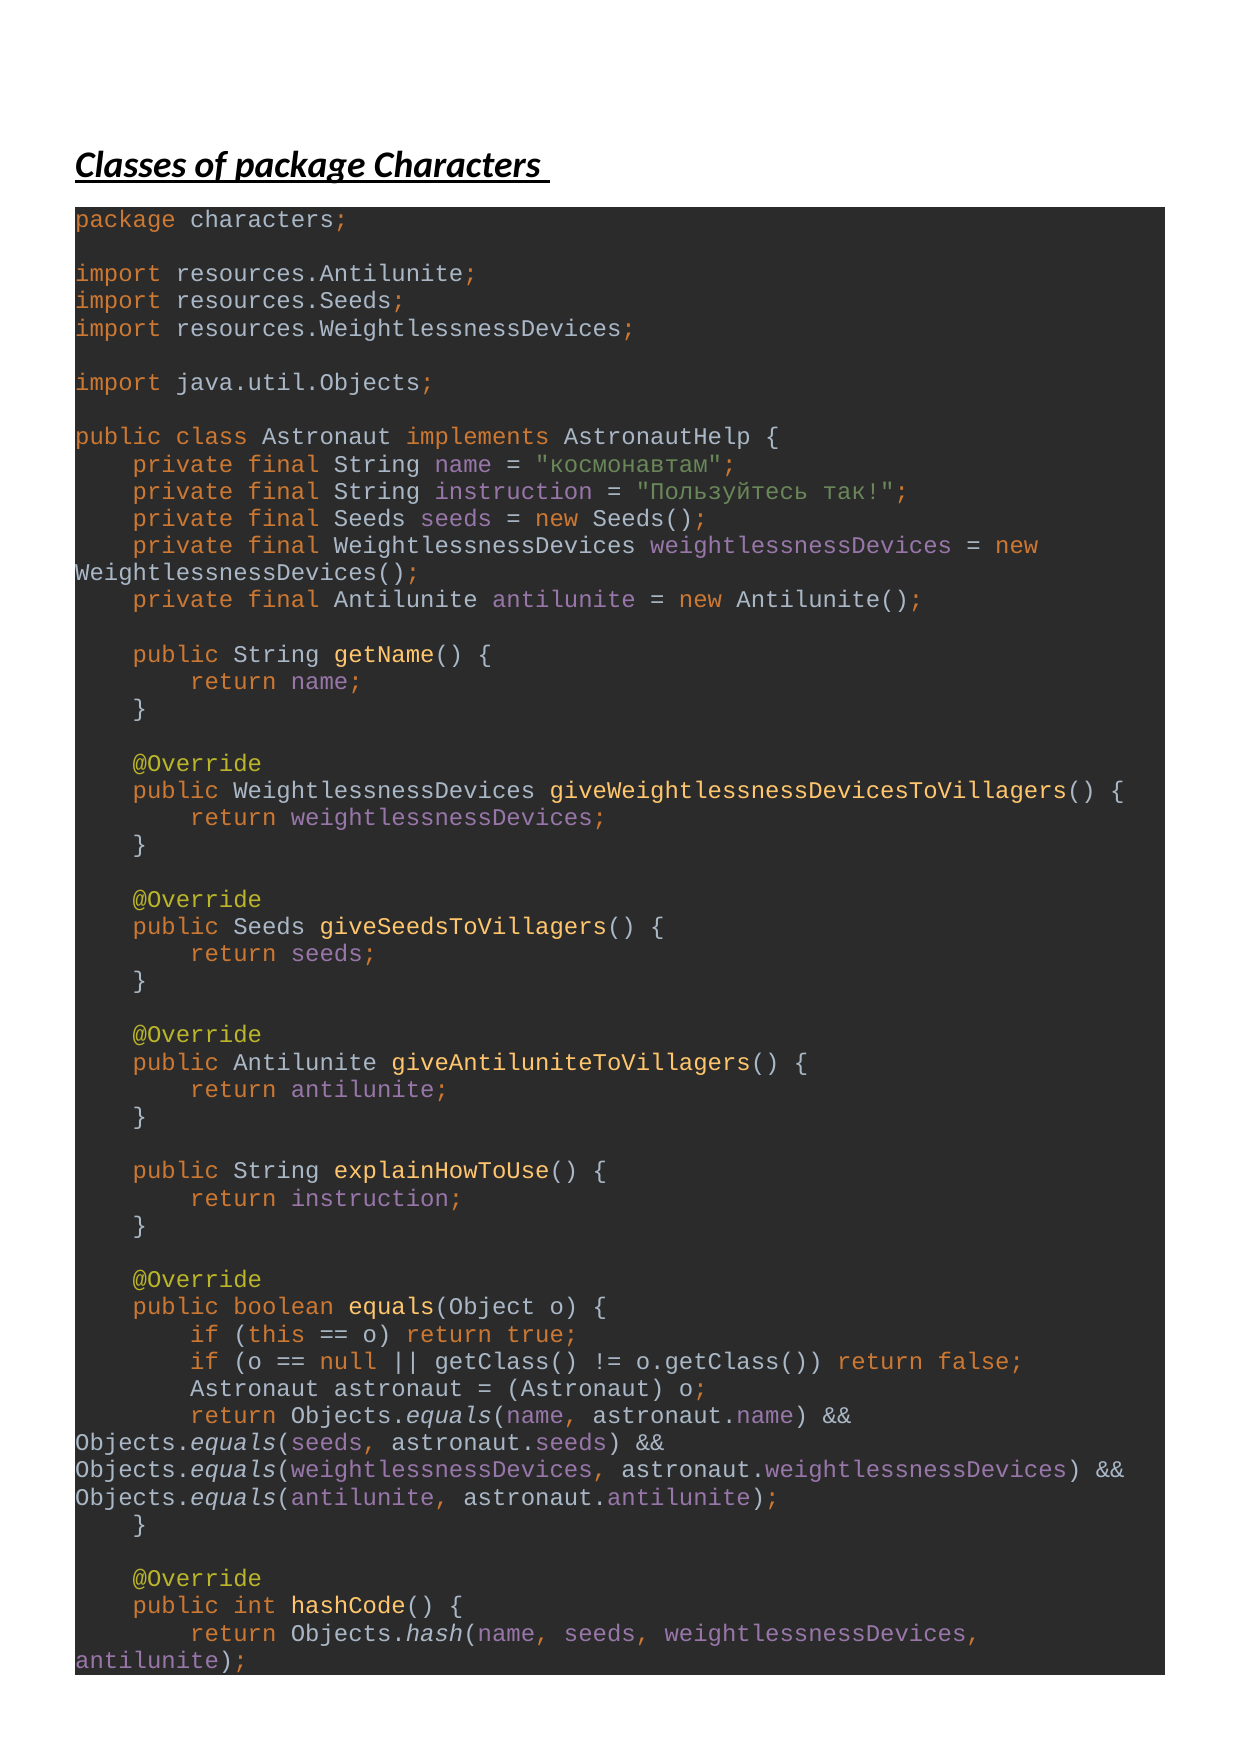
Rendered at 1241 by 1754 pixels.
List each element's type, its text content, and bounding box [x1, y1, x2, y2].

text Classes of package Characters [75, 141, 1165, 187]
